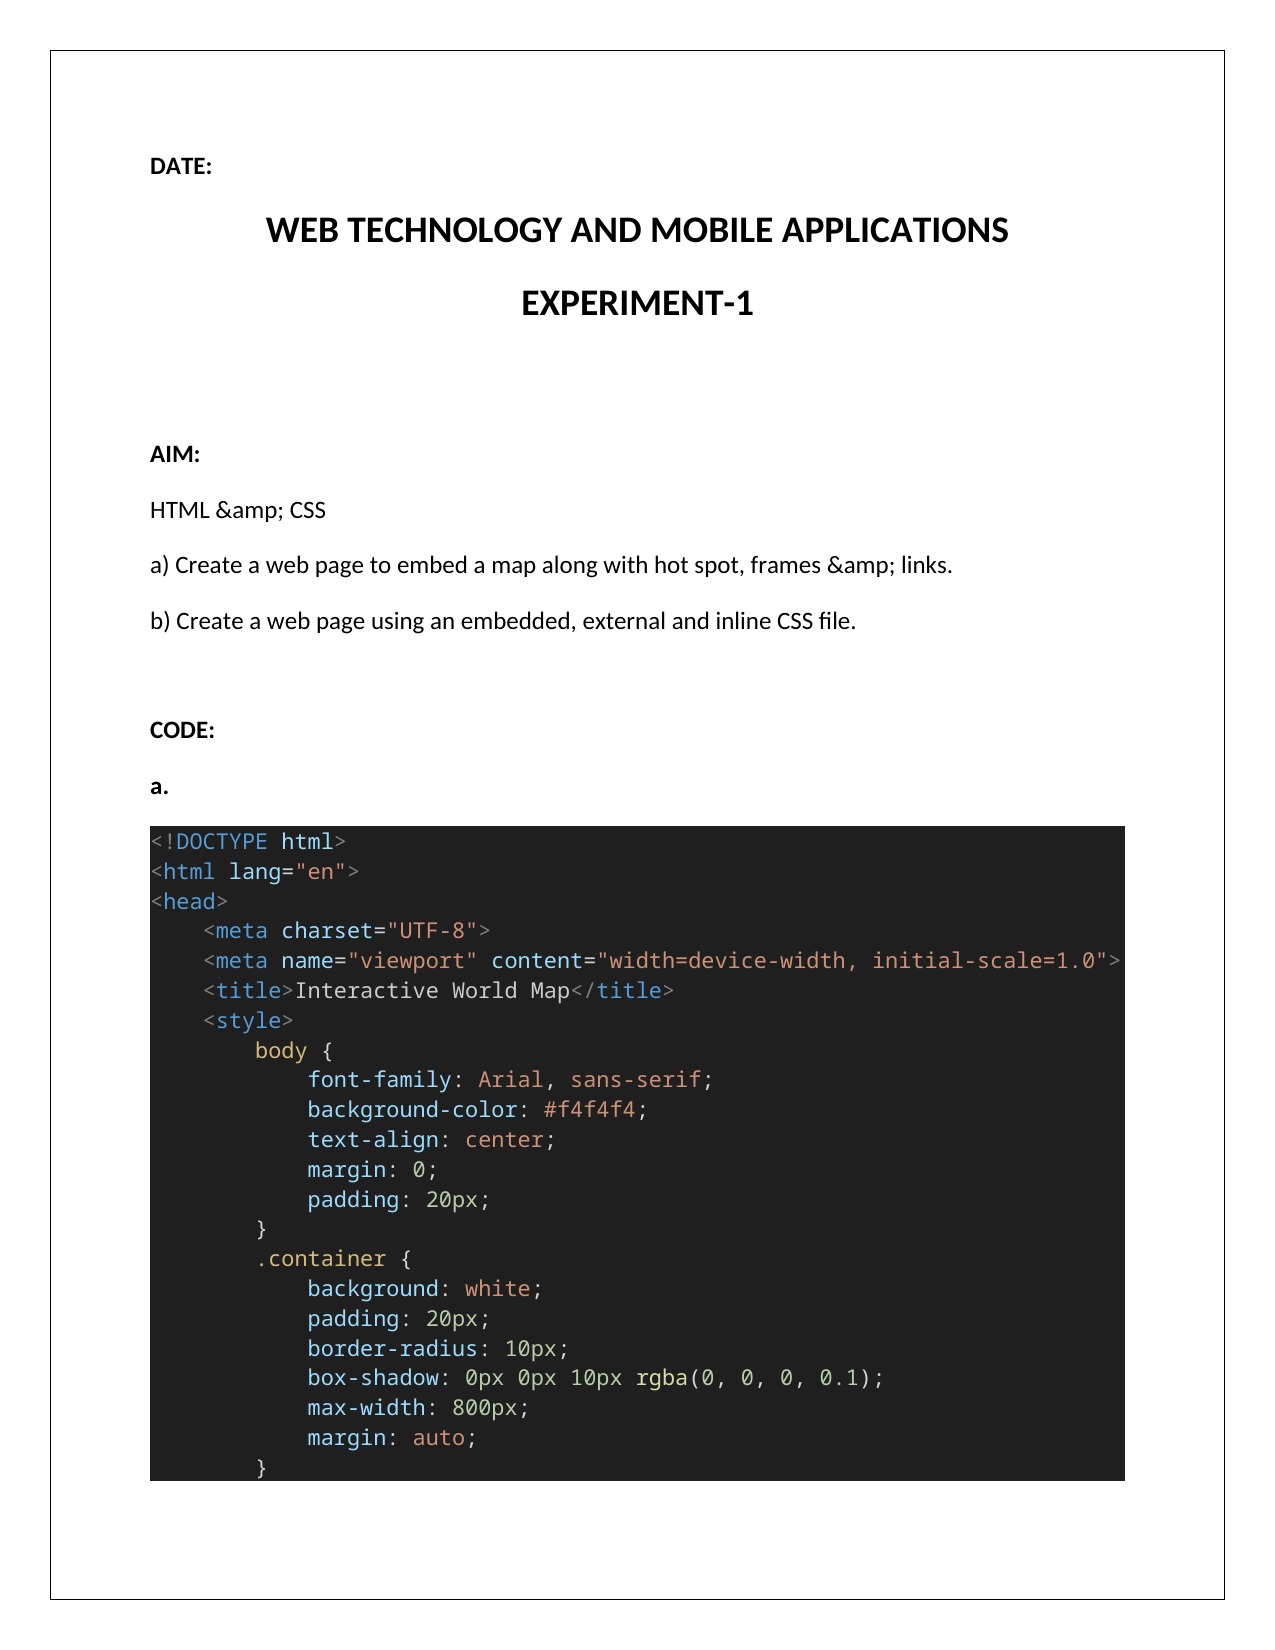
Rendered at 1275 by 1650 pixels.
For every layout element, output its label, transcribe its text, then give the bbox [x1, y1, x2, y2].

text EXPERIMENT-1 [150, 279, 1125, 325]
text margin: auto; [150, 1422, 1125, 1452]
text box-shadow: 0px 0px 10px rgba(0, 0, 0, 0.1); [150, 1362, 1125, 1392]
text AIM: [150, 438, 1125, 468]
text HTML &amp; CSS [150, 494, 1125, 524]
text background: white; [150, 1273, 1125, 1303]
text } [150, 1452, 1125, 1481]
text a. [150, 770, 1125, 801]
text <meta name="viewport" content="width=device-width, initial-scale=1.0"> [150, 945, 1125, 975]
text <!DOCTYPE html> [150, 826, 1125, 856]
text <html lang="en"> [150, 856, 1125, 886]
text } [150, 1213, 1125, 1243]
text <style> [150, 1005, 1125, 1034]
text border-radius: 10px; [150, 1332, 1125, 1362]
text a) Create a web page to embed a map along with hot spot, frames &amp; links. [150, 550, 1125, 580]
text b) Create a web page using an embedded, external and inline CSS file. [150, 606, 1125, 636]
text background-color: #f4f4f4; [150, 1094, 1125, 1124]
text max-width: 800px; [150, 1392, 1125, 1422]
text padding: 20px; [150, 1183, 1125, 1213]
text text-align: center; [150, 1124, 1125, 1154]
text <title>Interactive World Map</title> [150, 975, 1125, 1005]
text CODE: [150, 714, 1125, 745]
text <head> [150, 886, 1125, 915]
text padding: 20px; [150, 1303, 1125, 1332]
text WEB TECHNOLOGY AND MOBILE APPLICATIONS [150, 206, 1125, 252]
text DATE: [150, 150, 1125, 181]
text font-family: Arial, sans-serif; [150, 1064, 1125, 1094]
text .container { [150, 1243, 1125, 1273]
text margin: 0; [150, 1154, 1125, 1183]
text <meta charset="UTF-8"> [150, 915, 1125, 945]
text body { [150, 1034, 1125, 1064]
